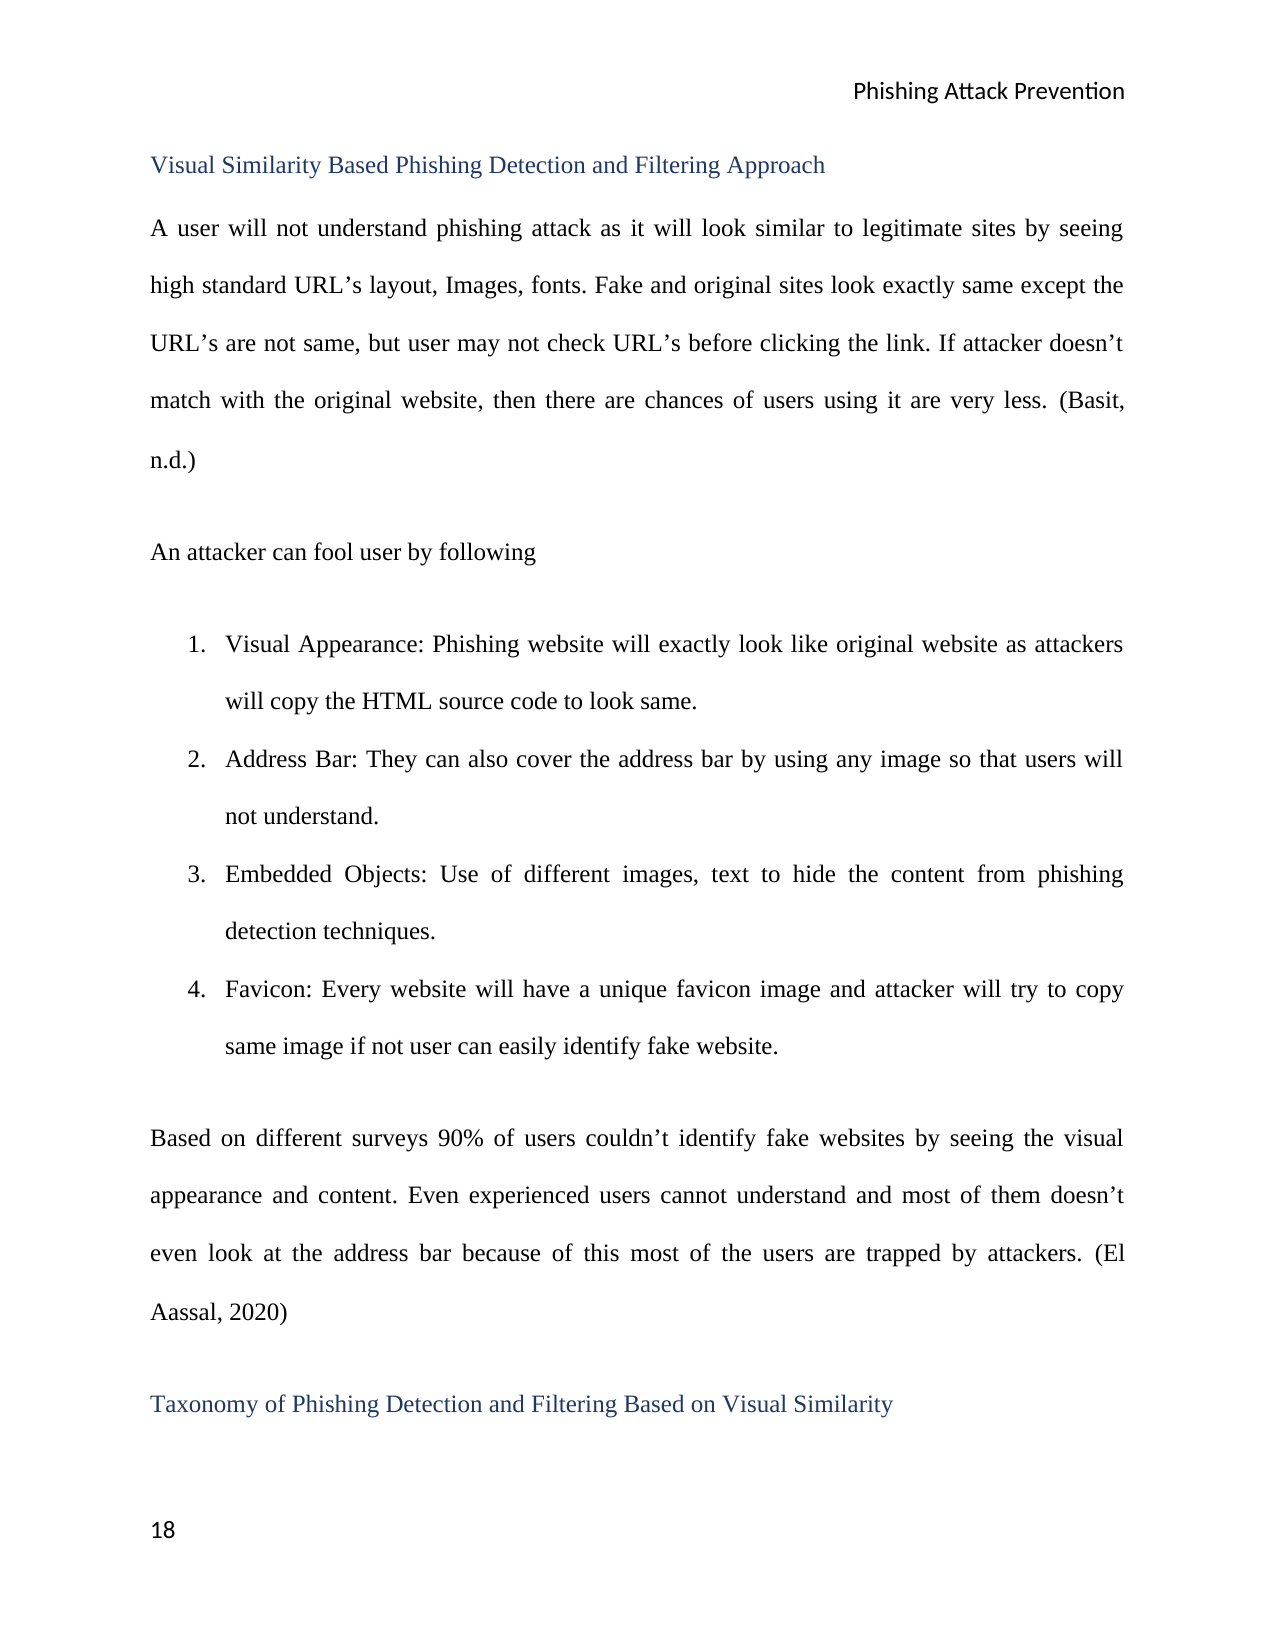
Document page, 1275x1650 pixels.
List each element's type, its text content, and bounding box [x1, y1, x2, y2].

text A user will not understand phishing attack as it will look similar to legitimate sites by seeing high standard URL’s layout, Images, fonts. Fake and original sites look exactly same except the URL’s are not same, but user may not check URL’s before clicking the link. If attacker doesn’t match with the original website, then there are chances of users using it are very less. [150, 213, 1125, 474]
text An attacker can fool user by following [150, 537, 1125, 566]
subtitle Taxonomy of Phishing Detection and Filtering Based on Visual Similarity [150, 1389, 1125, 1418]
list Visual Appearance: Phishing website will exactly look like original website as attackers will copy the HTML source code to look same. [187, 629, 1125, 715]
list Favicon: Every website will have a unique favicon image and attacker will try to copy same image if not user can easily identify fake website. [187, 974, 1125, 1060]
list Address Bar: They can also cover the address bar by using any image so that users will not understand. [187, 744, 1125, 830]
list Embedded Objects: Use of different images, text to hide the content from phishing detection techniques. [187, 859, 1125, 945]
subtitle Visual Similarity Based Phishing Detection and Filtering Approach [150, 150, 1125, 179]
text Based on different surveys 90% of users couldn’t identify fake websites by seeing the visual appearance and content. Even experienced users cannot understand and most of them doesn’t even look at the address bar because of this most of the users are trapped by attackers. [150, 1123, 1125, 1326]
